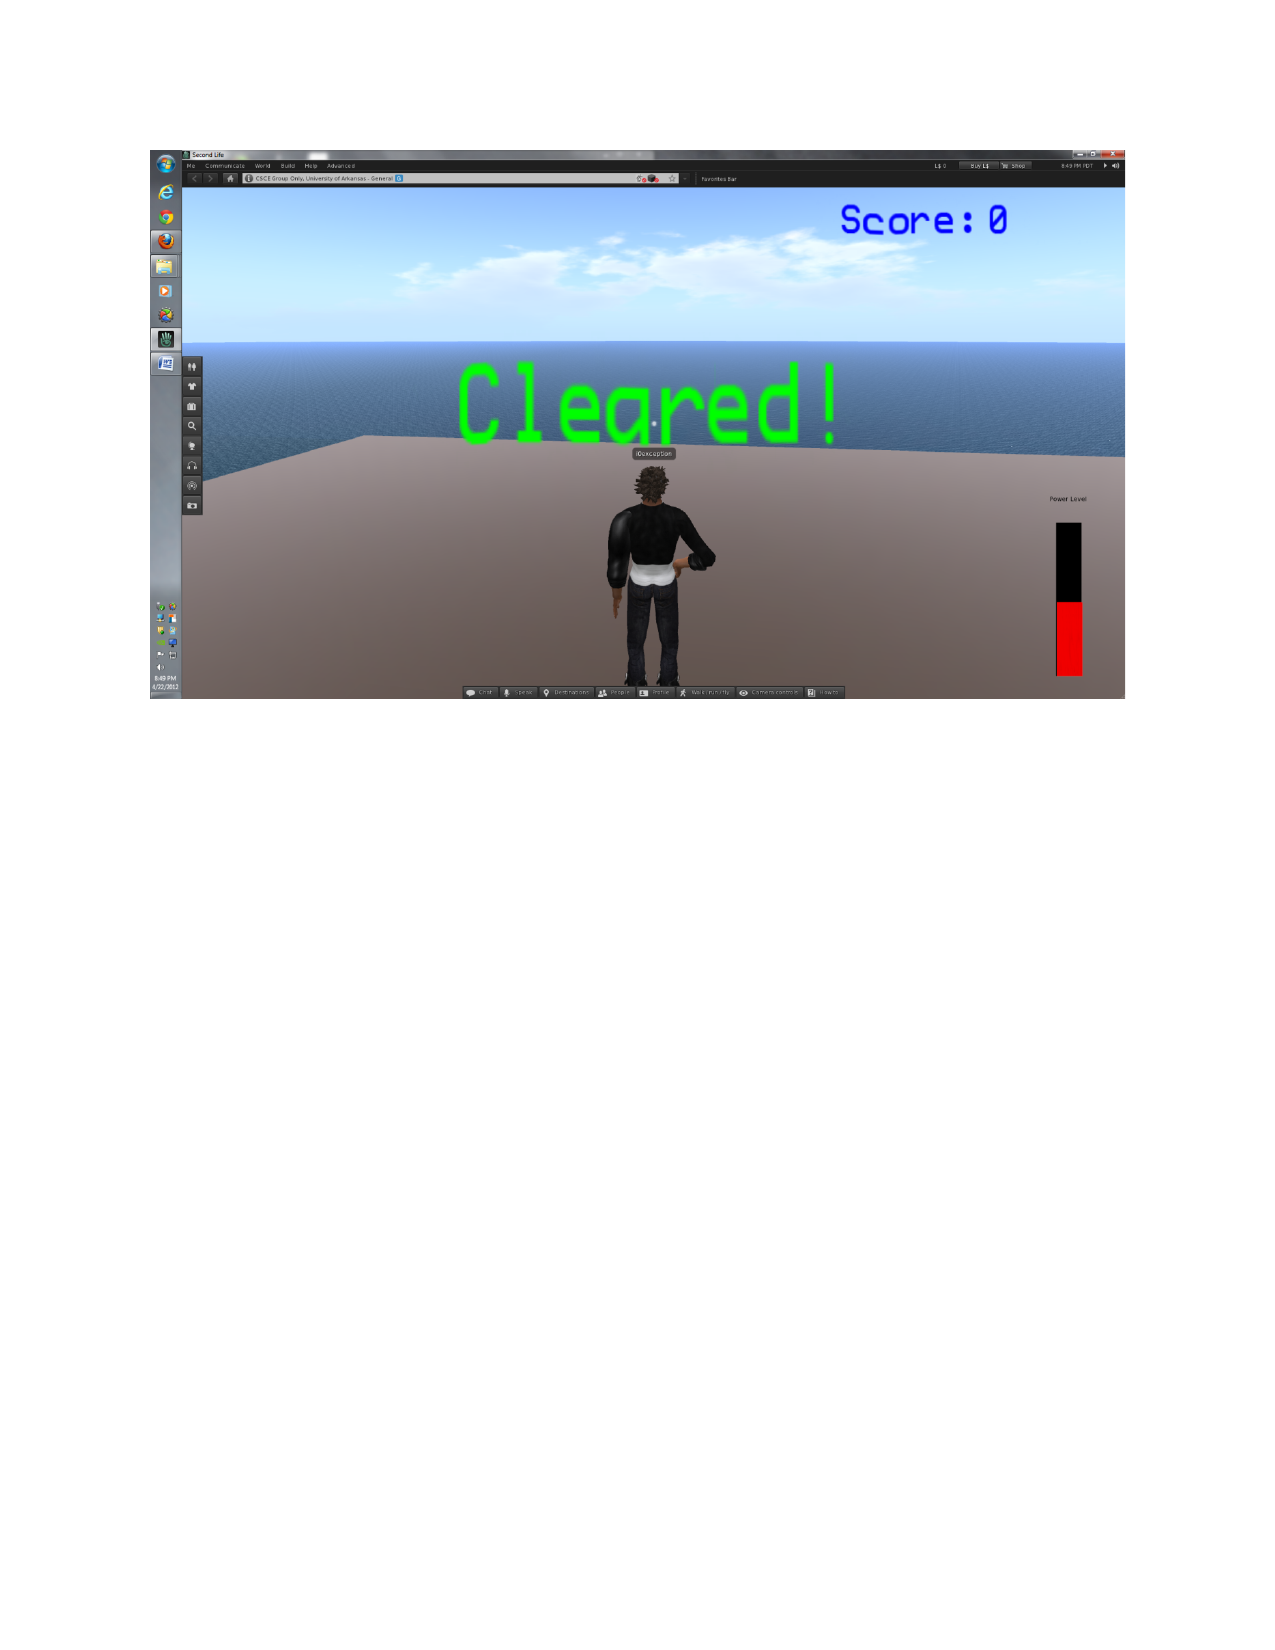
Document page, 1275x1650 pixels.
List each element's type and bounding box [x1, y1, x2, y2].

picture [150, 150, 1125, 699]
